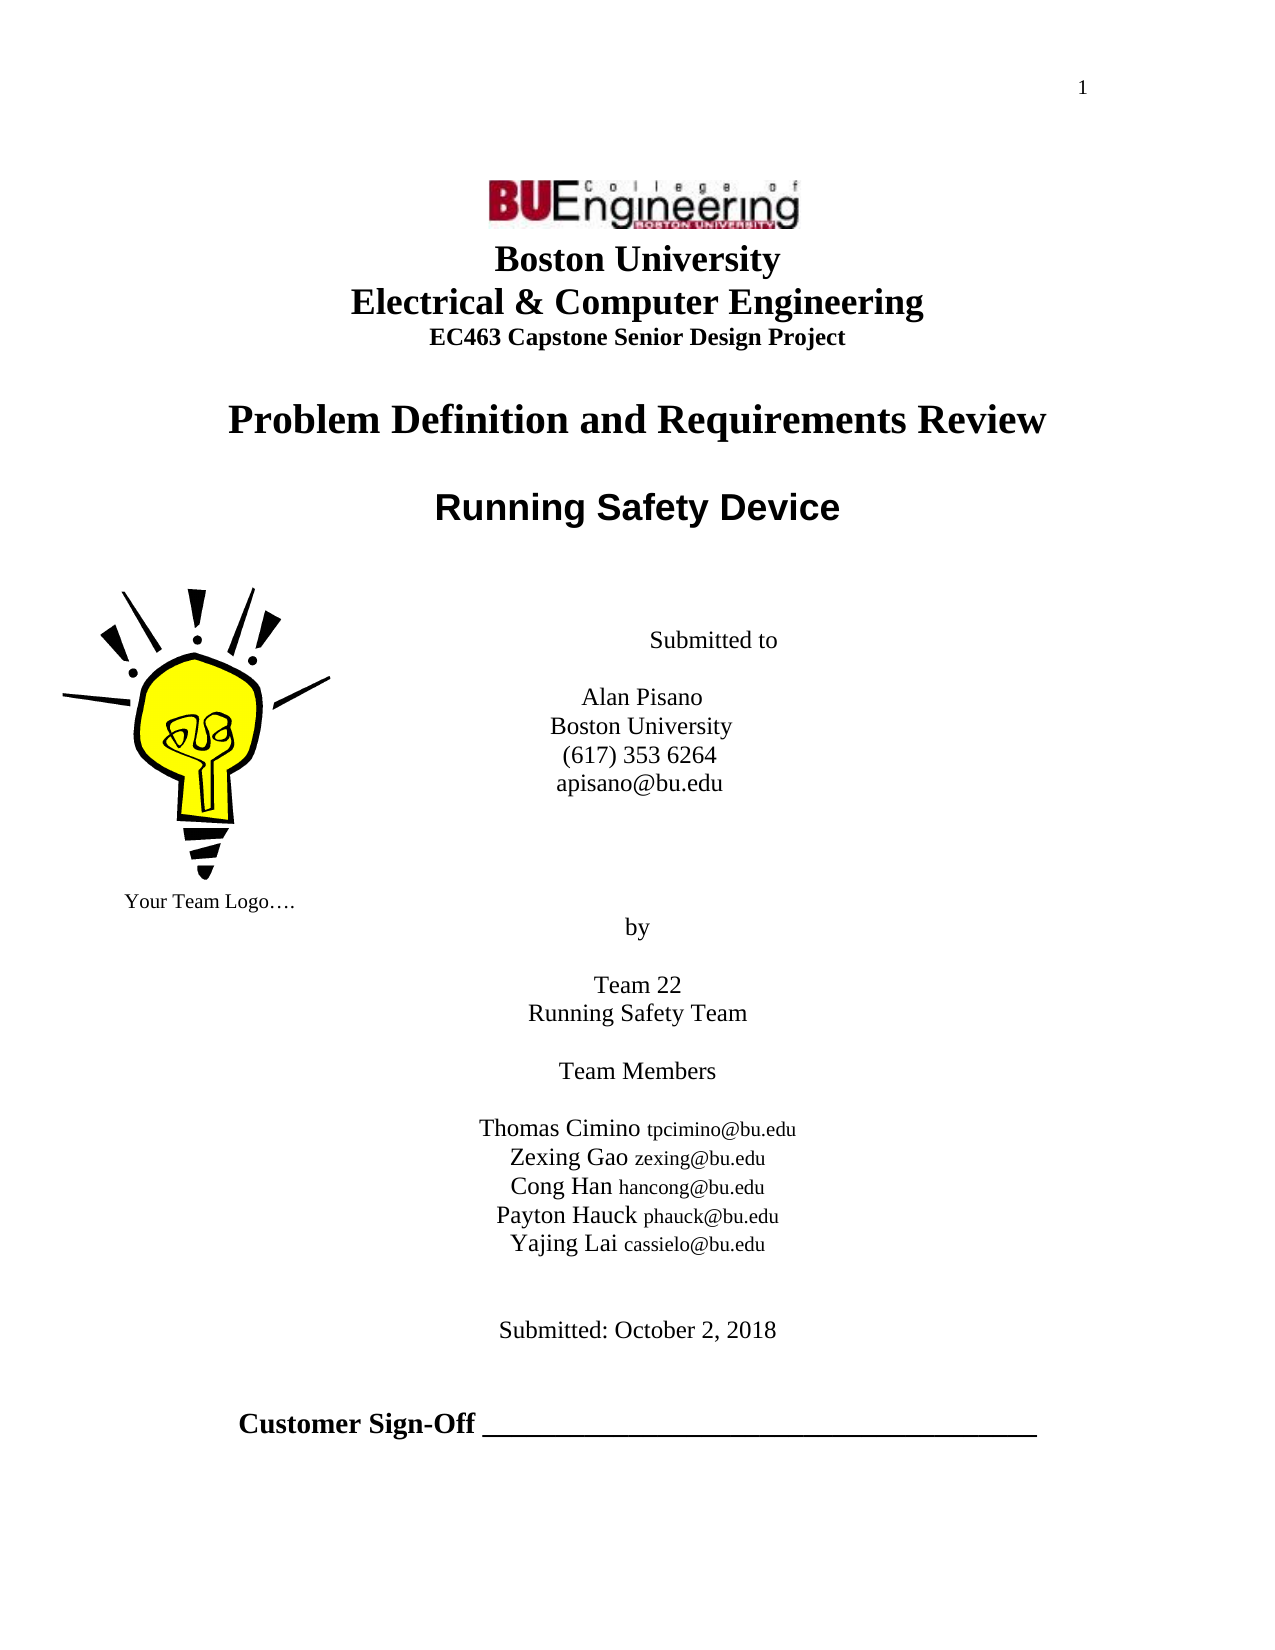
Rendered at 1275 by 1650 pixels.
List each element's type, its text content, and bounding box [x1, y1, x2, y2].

text Yajing Lai cassielo@bu.edu [187, 1228, 1087, 1257]
text apisano@bu.edu [412, 768, 1087, 797]
text Boston University [412, 711, 1087, 740]
title EC463 Capstone Senior Design Project [187, 322, 1087, 351]
title Electrical & Computer Engineering [187, 279, 1087, 322]
text Customer Sign-Off ______________________________________ [187, 1406, 1087, 1439]
title Problem Definition and Requirements Review [187, 394, 1087, 442]
picture [488, 180, 802, 229]
text by [187, 912, 1087, 941]
text Team Members [187, 1056, 1087, 1085]
picture [62, 587, 331, 882]
text Alan Pisano [412, 682, 1087, 711]
text Running Safety Team [187, 998, 1087, 1027]
title Boston University [187, 236, 1087, 279]
text Payton Hauck phauck@bu.edu [187, 1200, 1087, 1228]
text Thomas Cimino tpcimino@bu.edu [187, 1113, 1087, 1142]
text Submitted to [331, 625, 1087, 653]
subtitle Running Safety Device [187, 485, 1087, 528]
text Cong Han hancong@bu.edu [187, 1171, 1087, 1200]
text (617) 353 6264 [412, 740, 1087, 768]
text Team 22 [187, 970, 1087, 998]
text Zexing Gao zexing@bu.edu [187, 1142, 1087, 1171]
text Submitted: October 2, 2018 [187, 1315, 1087, 1343]
